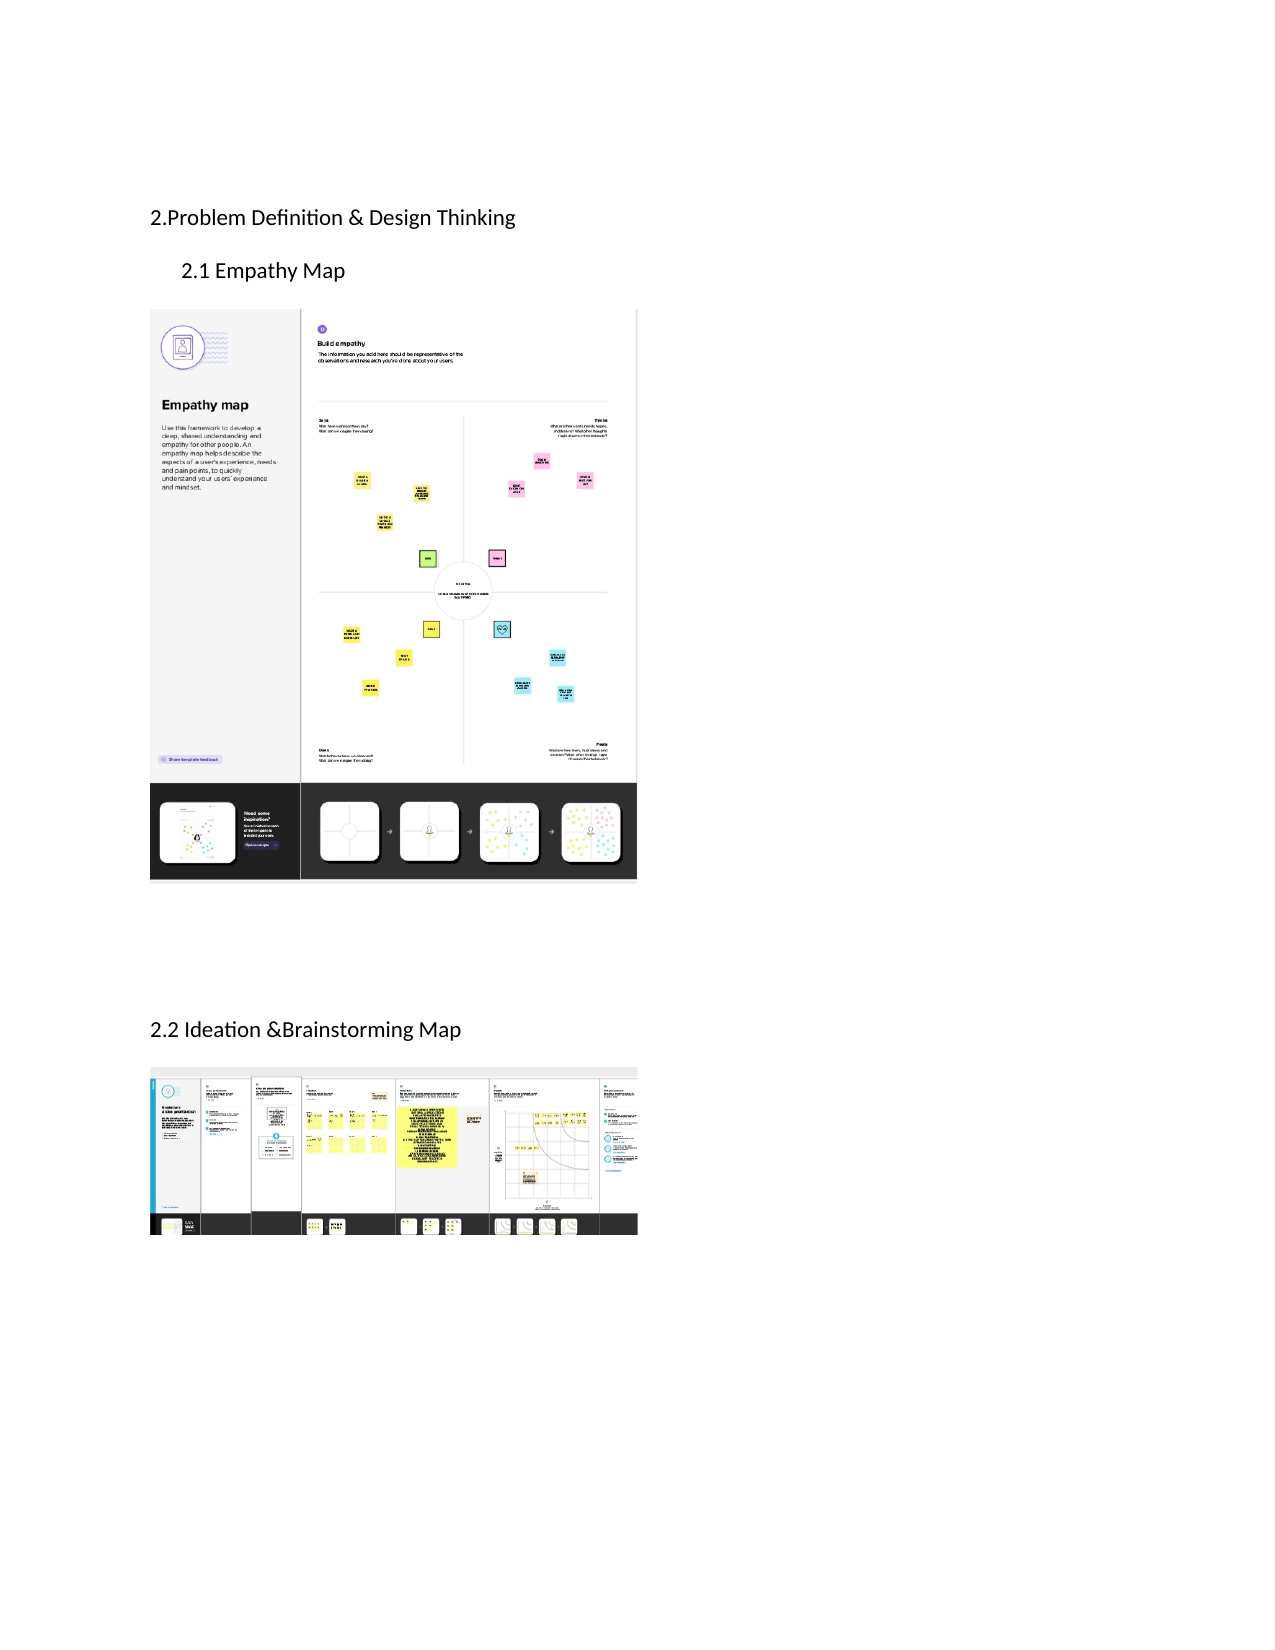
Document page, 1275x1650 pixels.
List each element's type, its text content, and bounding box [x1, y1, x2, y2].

text 2.1 Empathy Map [150, 256, 1125, 284]
picture [150, 309, 638, 884]
text 2.2 Ideation &Brainstorming Map [150, 1015, 1125, 1043]
text 2.Problem Definition & Design Thinking [150, 203, 1125, 231]
picture [150, 1067, 638, 1235]
